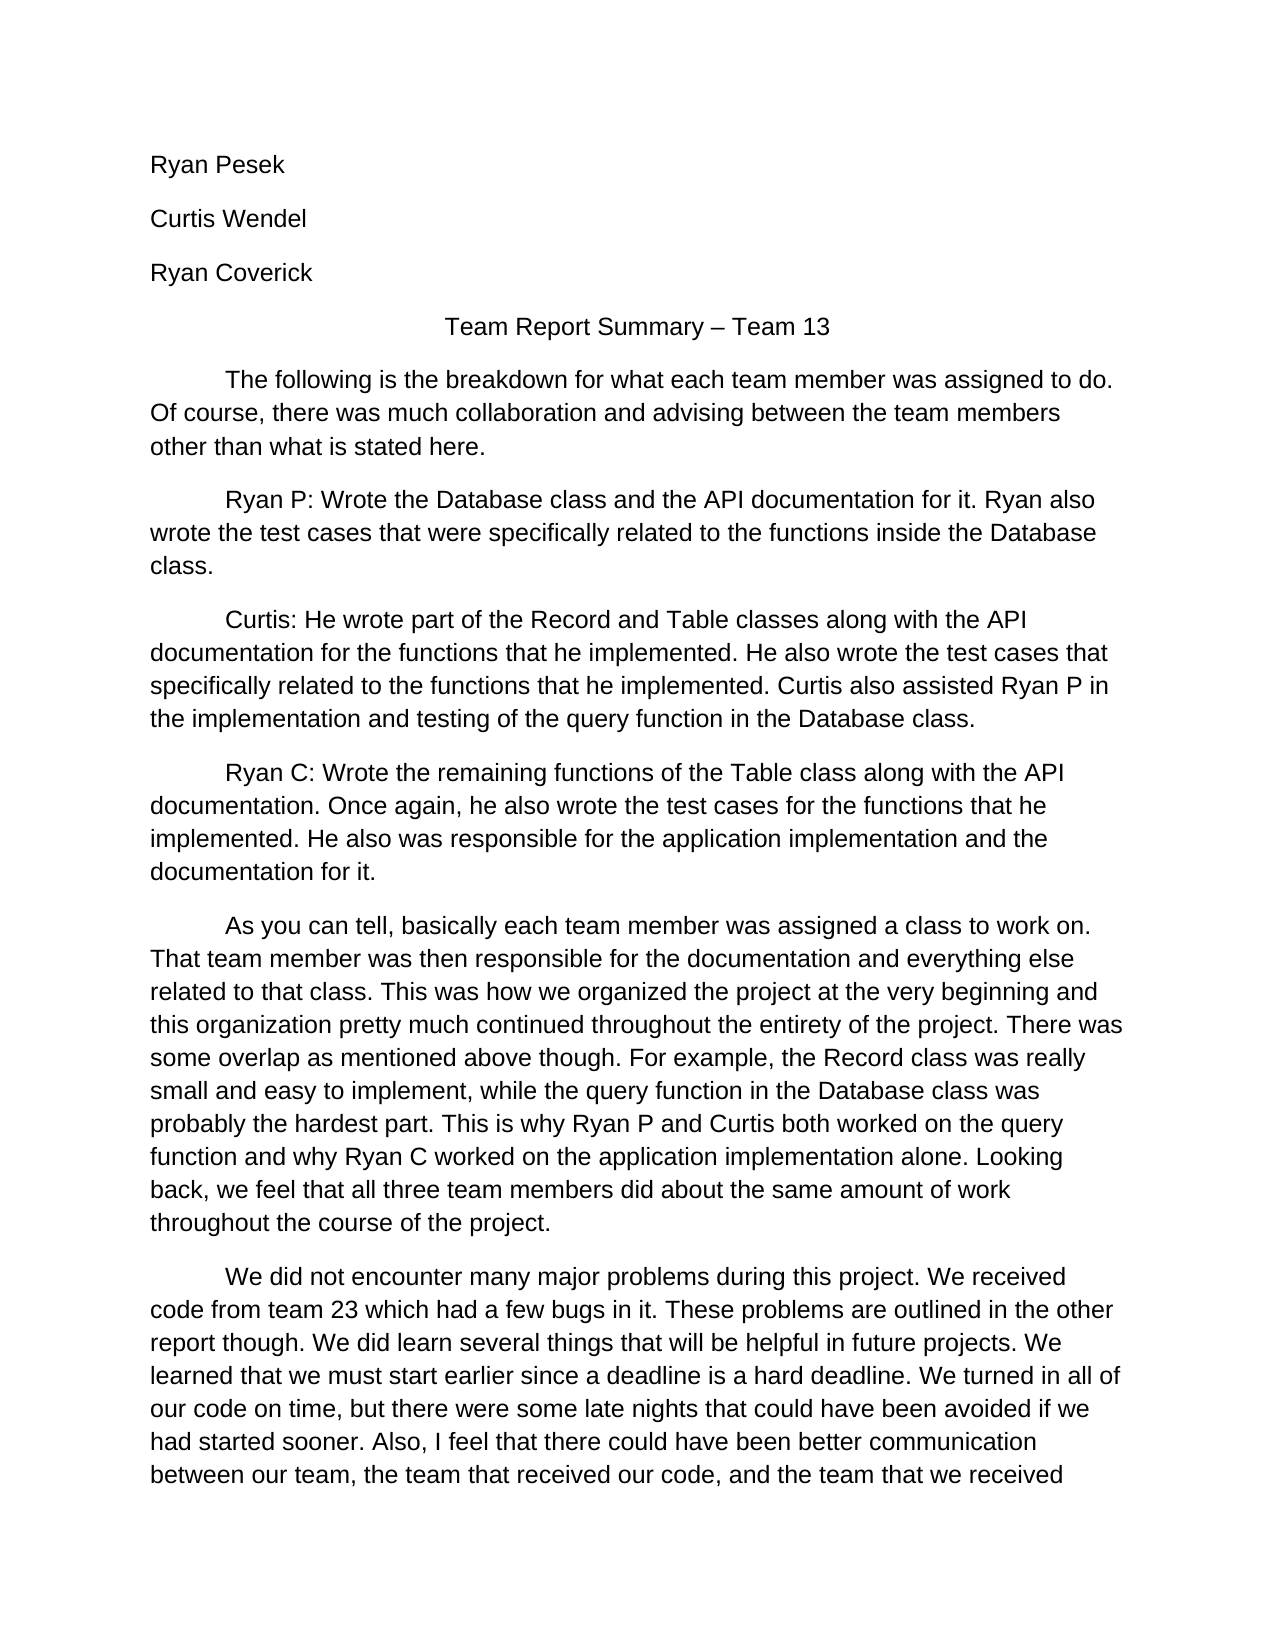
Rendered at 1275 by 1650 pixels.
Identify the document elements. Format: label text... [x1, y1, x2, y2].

text Curtis Wendel [150, 204, 1125, 233]
text As you can tell, basically each team member was assigned a class to work on. That team member was then responsible for the documentation and everything else related to that class. This was how we organized the project at the very beginning and this organization pretty much continued throughout the entirety of the project. There was some overlap as mentioned above though. For example, the Record class was really small and easy to implement, while the query function in the Database class was probably the hardest part. This is why Ryan P and Curtis both worked on the query function and why Ryan C worked on the application implementation alone. Looking back, we feel that all three team members did about the same amount of work throughout the course of the project. [150, 911, 1125, 1237]
text The following is the breakdown for what each team member was assigned to do. Of course, there was much collaboration and advising between the team members other than what is stated here. [150, 365, 1125, 460]
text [150, 1262, 1125, 1489]
text Ryan P: Wrote the Database class and the API documentation for it. Ryan also wrote the test cases that were specifically related to the functions inside the Database class. [150, 485, 1125, 580]
text Team Report Summary – Team 13 [150, 312, 1125, 340]
text Ryan Coverick [150, 258, 1125, 286]
text Curtis: He wrote part of the Record and Table classes along with the API documentation for the functions that he implemented. He also wrote the test cases that specifically related to the functions that he implemented. Curtis also assisted Ryan P in the implementation and testing of the query function in the Database class. [150, 605, 1125, 733]
text Ryan C: Wrote the remaining functions of the Table class along with the API documentation. Once again, he also wrote the test cases for the functions that he implemented. He also was responsible for the application implementation and the documentation for it. [150, 758, 1125, 886]
text Ryan Pesek [150, 150, 1125, 179]
